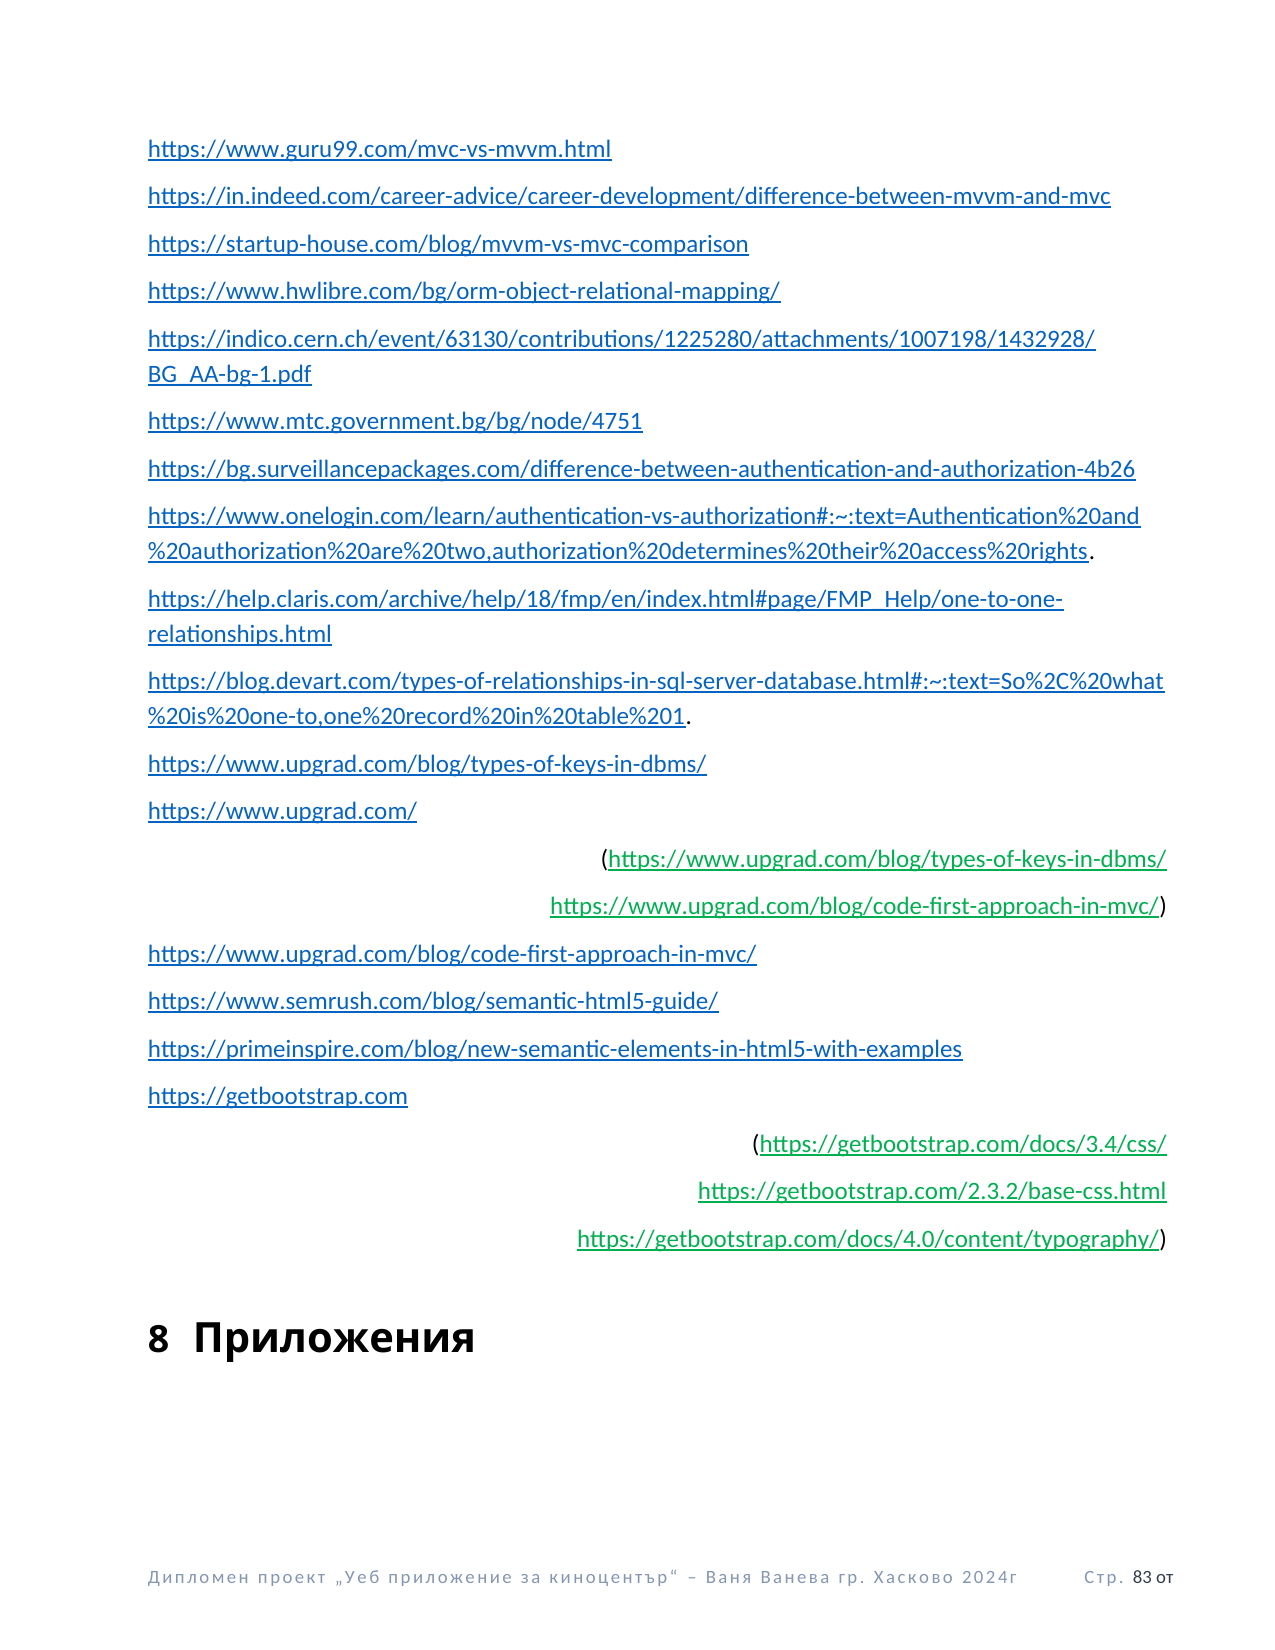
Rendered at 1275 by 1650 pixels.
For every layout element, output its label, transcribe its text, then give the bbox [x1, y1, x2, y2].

text https://www.upgrad.com/blog/code-first-approach-in-mvc/) [148, 890, 1167, 921]
text https://startup-house.com/blog/mvvm-vs-mvc-comparison [148, 228, 1167, 258]
text https://help.claris.com/archive/help/18/fmp/en/index.html#page/FMP_Help/one-to-one-relationships.html [148, 583, 1167, 648]
text https://www.upgrad.com/blog/types-of-keys-in-dbms/ [148, 748, 1167, 778]
text https://getbootstrap.com/2.3.2/base-css.html [148, 1175, 1167, 1206]
text https://www.hwlibre.com/bg/orm-object-relational-mapping/ [148, 275, 1167, 306]
text (https://www.upgrad.com/blog/types-of-keys-in-dbms/ [148, 843, 1167, 873]
text https://getbootstrap.com/docs/4.0/content/typography/) [148, 1223, 1167, 1253]
text https://www.mtc.government.bg/bg/node/4751 [148, 405, 1167, 436]
text https://www.upgrad.com/blog/code-first-approach-in-mvc/ [148, 938, 1167, 968]
text https://www.guru99.com/mvc-vs-mvvm.html [148, 133, 1167, 163]
text https://in.indeed.com/career-advice/career-development/difference-between-mvvm-and-mvc [148, 180, 1167, 211]
subtitle Приложения [148, 1308, 1167, 1365]
text https://www.onelogin.com/learn/authentication-vs-authorization#:~:text=Authentication%20and%20authorization%20are%20two,authorization%20determines%20their%20access%20rights. [148, 500, 1167, 566]
text https://indico.cern.ch/event/63130/contributions/1225280/attachments/1007198/1432928/BG_AA-bg-1.pdf [148, 323, 1167, 388]
text (https://getbootstrap.com/docs/3.4/css/ [148, 1128, 1167, 1158]
text https://getbootstrap.com [148, 1080, 1167, 1111]
text https://www.semrush.com/blog/semantic-html5-guide/ [148, 985, 1167, 1016]
text https://blog.devart.com/types-of-relationships-in-sql-server-database.html#:~:text=So%2C%20what%20is%20one-to,one%20record%20in%20table%201. [148, 665, 1167, 731]
text https://www.upgrad.com/ [148, 795, 1167, 826]
text https://bg.surveillancepackages.com/difference-between-authentication-and-authorization-4b26 [148, 453, 1167, 483]
text https://primeinspire.com/blog/new-semantic-elements-in-html5-with-examples [148, 1033, 1167, 1063]
